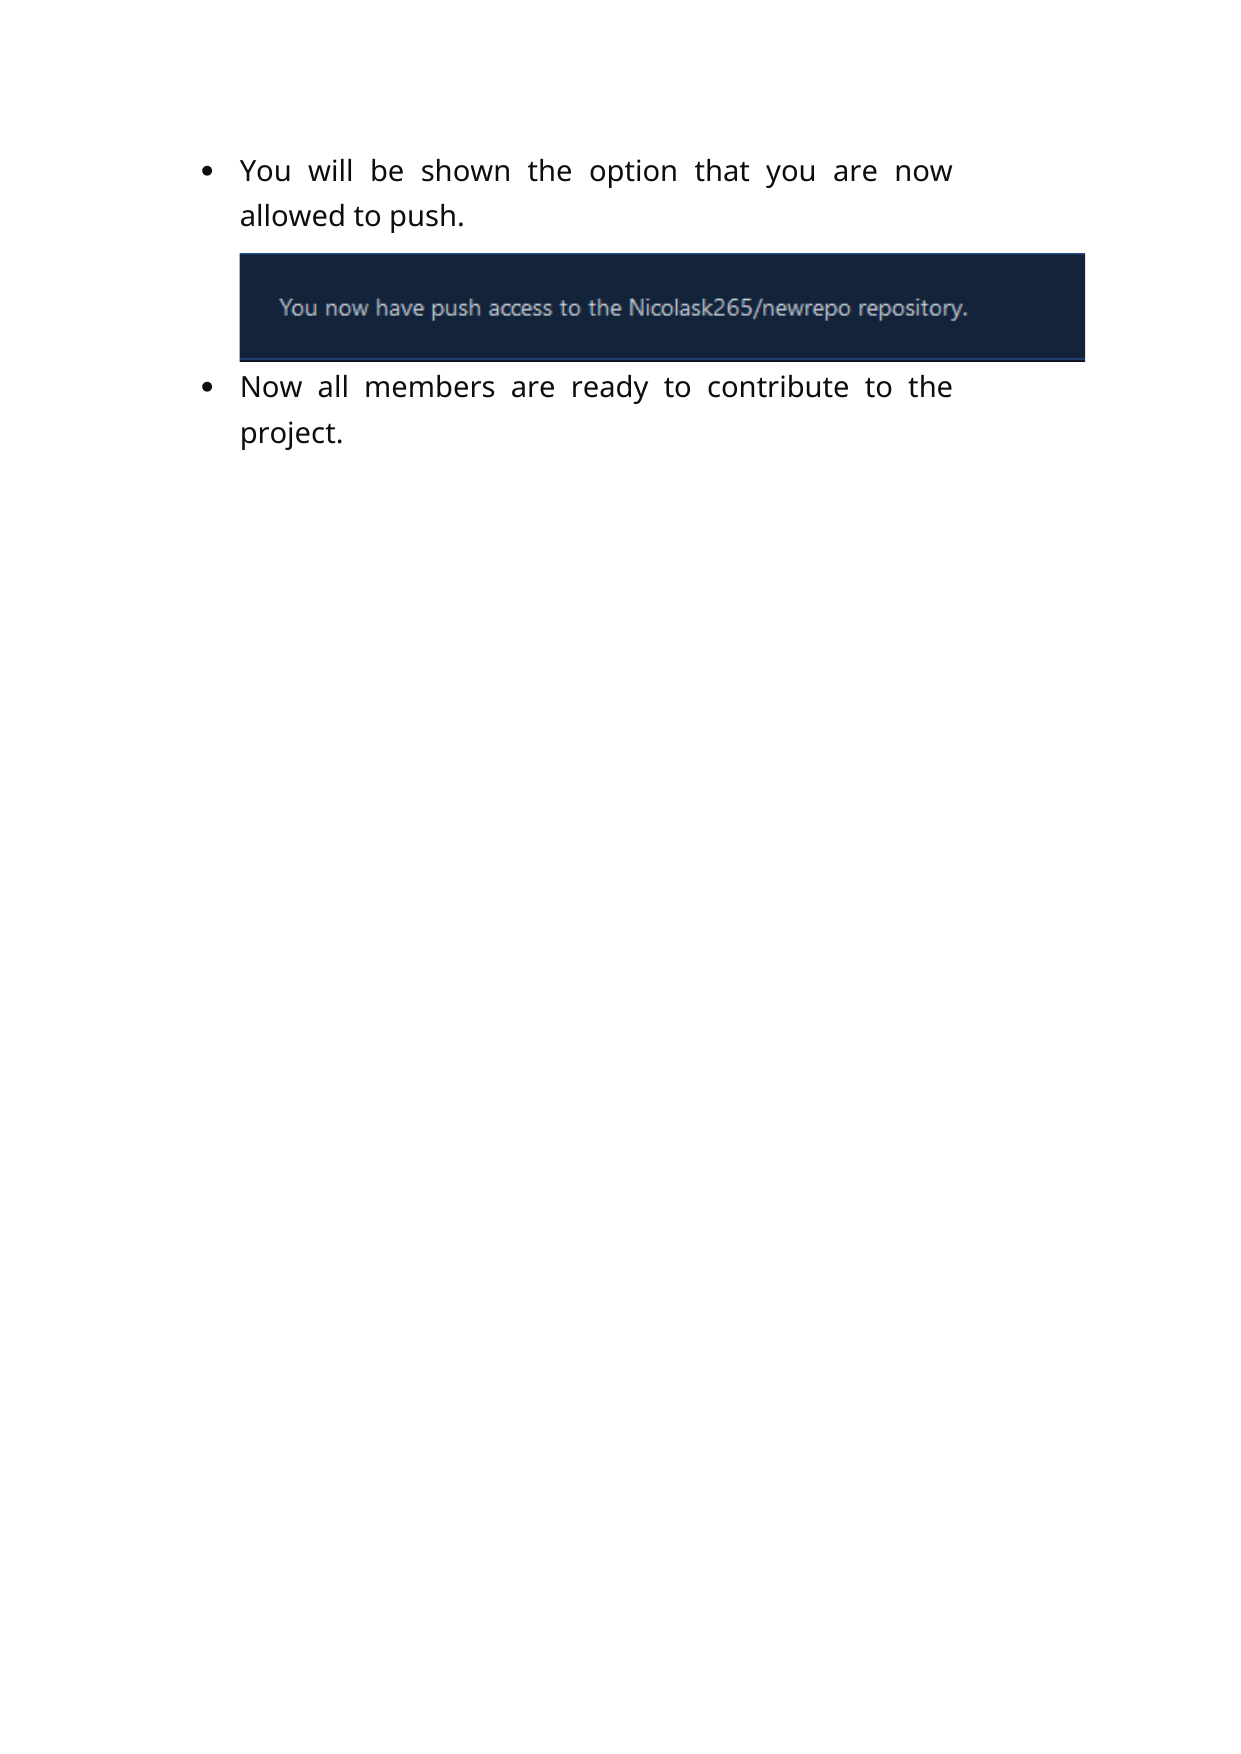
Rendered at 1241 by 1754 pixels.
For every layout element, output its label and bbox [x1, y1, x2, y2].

picture [239, 253, 1086, 362]
